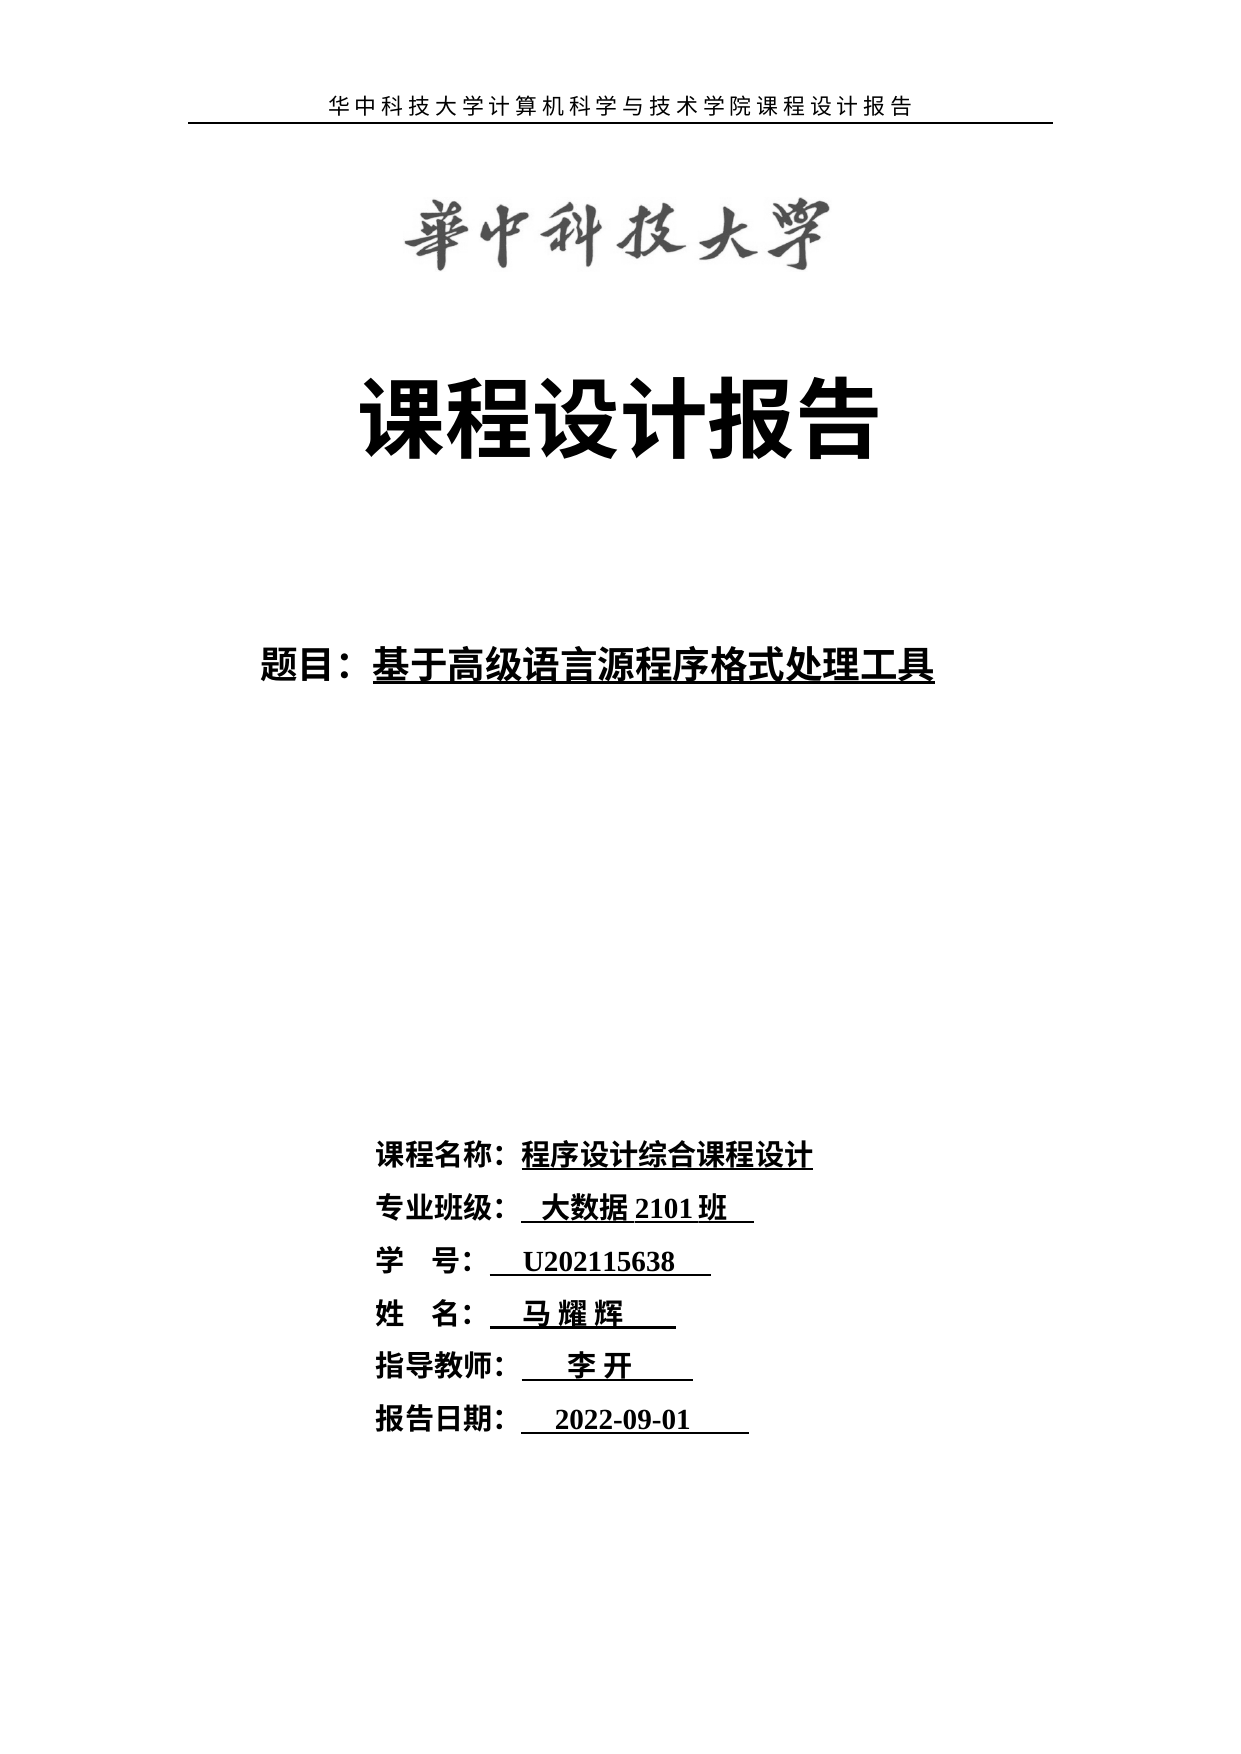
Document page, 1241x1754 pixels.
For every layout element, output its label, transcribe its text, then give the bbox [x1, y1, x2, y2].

text 学 号： U202115638 [187, 1237, 1053, 1280]
text 课程名称：程序设计综合课程设计 [187, 1132, 1053, 1174]
text 姓 名： 马 耀 辉 [187, 1290, 1053, 1332]
text 课程设计报告 [187, 350, 1053, 477]
text 专业班级： 大数据2101班 [187, 1184, 1053, 1227]
text 指导教师： 李 开 [187, 1343, 1053, 1385]
text 报告日期： 2022-09-01 [187, 1396, 1053, 1438]
text 题目：基于高级语言源程序格式处理工具 [187, 634, 1053, 689]
